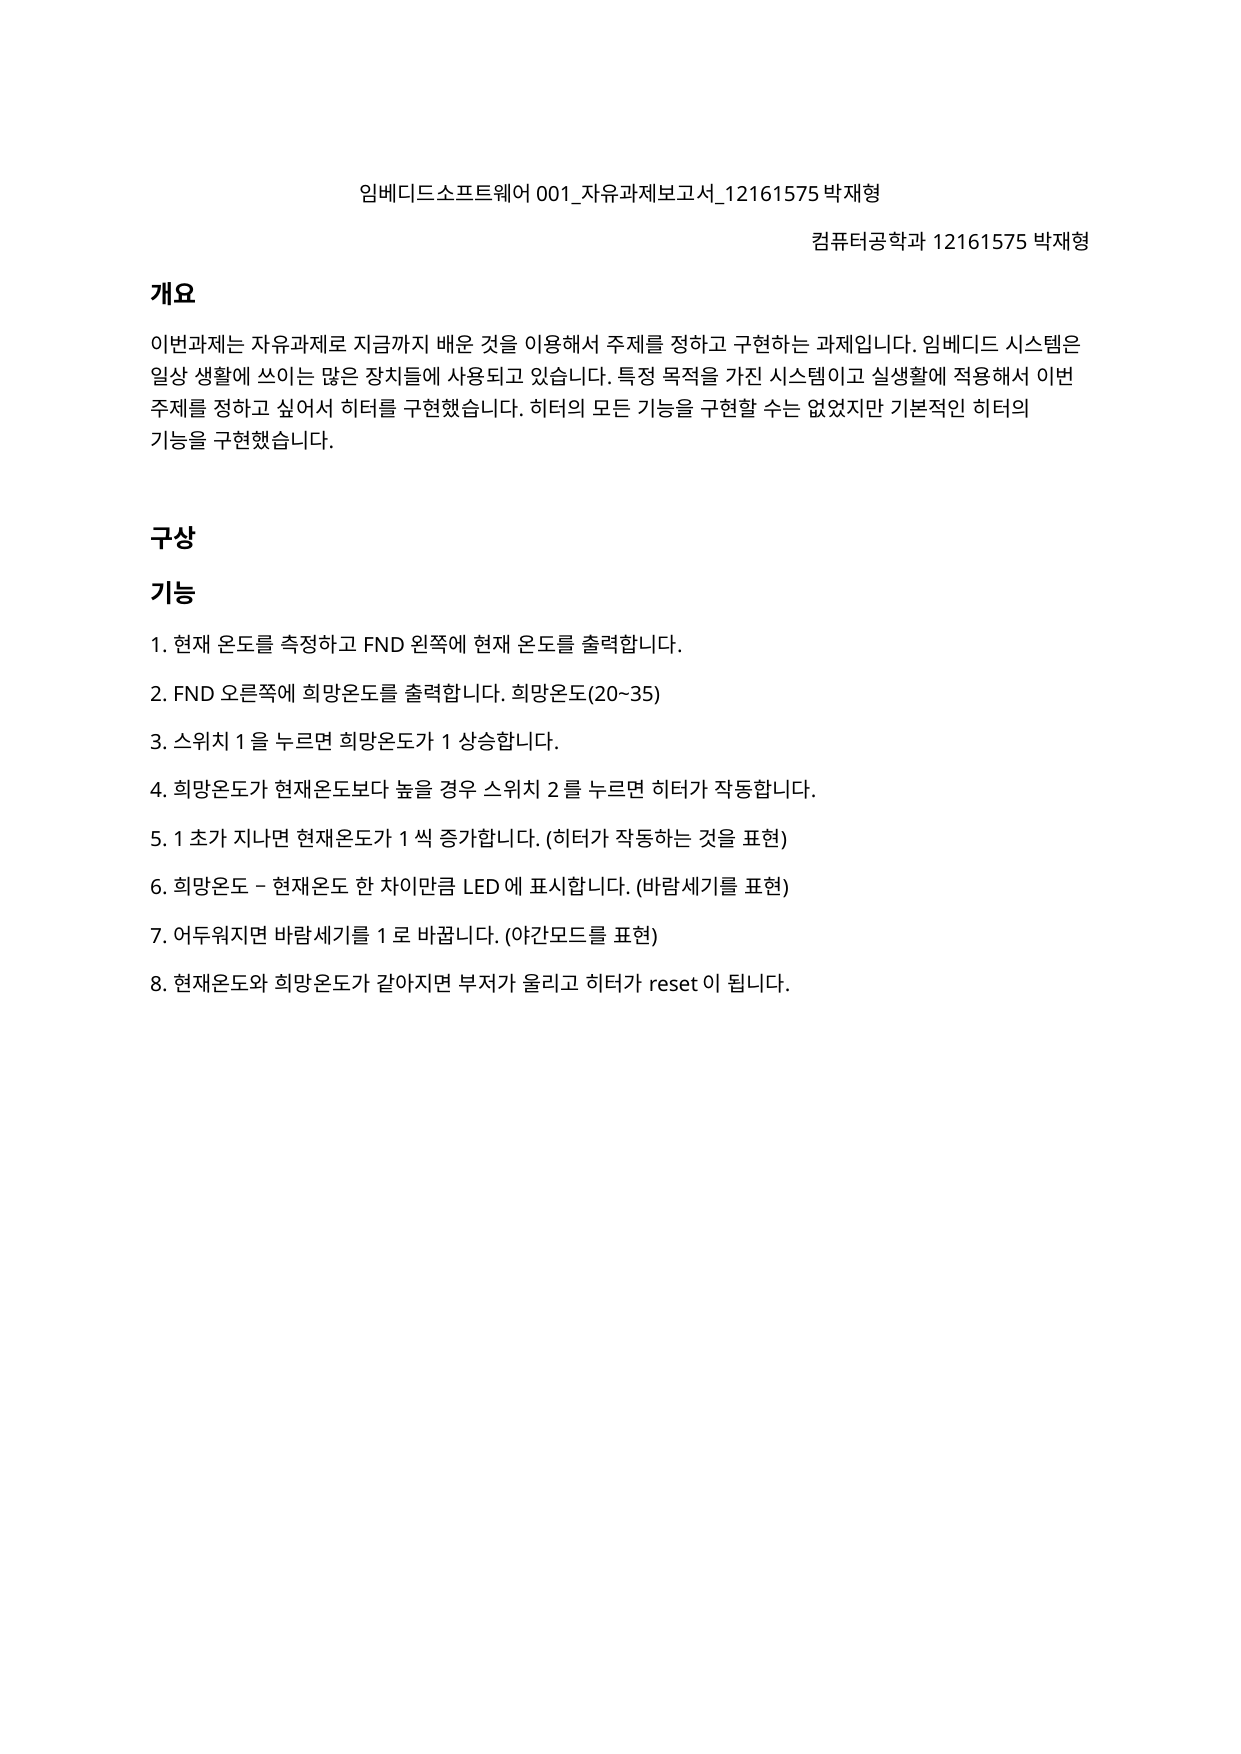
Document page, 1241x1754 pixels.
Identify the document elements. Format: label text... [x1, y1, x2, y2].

text 6. 희망온도 – 현재온도 한 차이만큼 LED에 표시합니다. (바람세기를 표현) [150, 871, 1090, 901]
text 3. 스위치1을 누르면 희망온도가 1 상승합니다. [150, 725, 1090, 756]
text 구상 [150, 519, 1090, 555]
text 4. 희망온도가 현재온도보다 높을 경우 스위치 2를 누르면 히터가 작동합니다. [150, 774, 1090, 804]
text 5. 1초가 지나면 현재온도가 1씩 증가합니다. (히터가 작동하는 것을 표현) [150, 822, 1090, 852]
text 임베디드소프트웨어001_자유과제보고서_12161575박재형 [150, 177, 1090, 207]
text 기능 [150, 574, 1090, 610]
text 이번과제는 자유과제로 지금까지 배운 것을 이용해서 주제를 정하고 구현하는 과제입니다. 임베디드 시스템은 일상 생활에 쓰이는 많은 장치들에 사용되고 있습니다. 특정 목적을 가진 시스템이고 실생활에 적용해서 이번 주제를 정하고 싶어서 히터를 구현했습니다. 히터의 모든 기능을 구현할 수는 없었지만 기본적인 히터의 기능을 구현했습니다. [150, 329, 1090, 454]
text 2. FND 오른쪽에 희망온도를 출력합니다. 희망온도(20~35) [150, 677, 1090, 707]
text 8. 현재온도와 희망온도가 같아지면 부저가 울리고 히터가 reset이 됩니다. [150, 967, 1090, 998]
text 개요 [150, 274, 1090, 310]
text 1. 현재 온도를 측정하고 FND 왼쪽에 현재 온도를 출력합니다. [150, 628, 1090, 659]
text 7. 어두워지면 바람세기를 1로 바꿉니다. (야간모드를 표현) [150, 919, 1090, 949]
text 컴퓨터공학과 12161575 박재형 [150, 226, 1090, 256]
